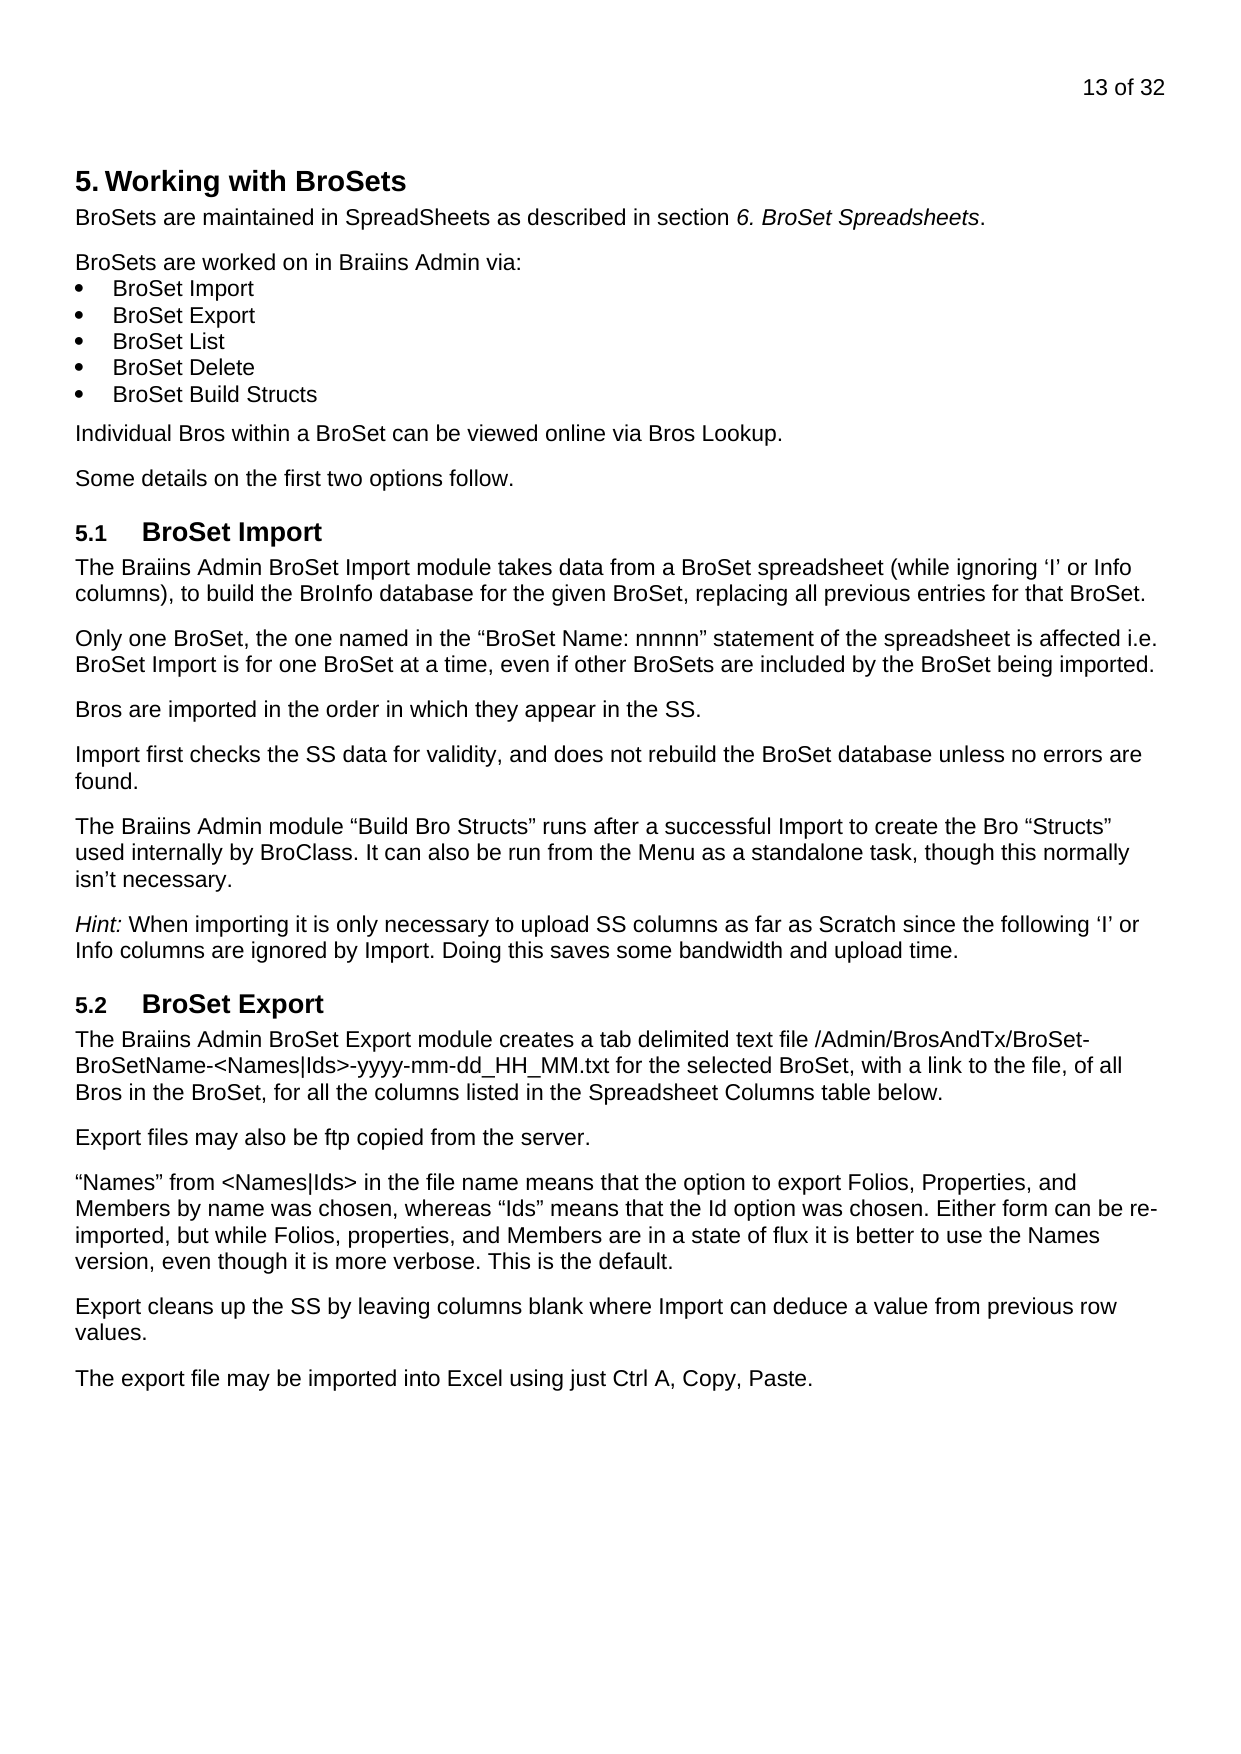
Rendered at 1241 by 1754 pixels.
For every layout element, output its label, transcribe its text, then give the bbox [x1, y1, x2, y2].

text BroSets are worked on in Braiins Admin via: [75, 249, 1165, 275]
text Only one BroSet, the one named in the “BroSet Name: nnnnn” statement of the spreadsheet is affected i.e. BroSet Import is for one BroSet at a time, even if other BroSets are included by the BroSet being imported. [75, 625, 1165, 678]
list BroSet Delete [75, 354, 1165, 381]
text The export file may be imported into Excel using just Ctrl A, Copy, Paste. [75, 1364, 1165, 1391]
text BroSets are maintained in SpreadSheets as described in section 6. BroSet Spreadsheets. [75, 204, 1165, 230]
text Hint: When importing it is only necessary to upload SS columns as far as Scratch since the following ‘I’ or Info columns are ignored by Import. Doing this saves some bandwidth and upload time. [75, 911, 1165, 963]
text Export files may also be ftp copied from the server. [75, 1124, 1165, 1150]
text Bros are imported in the order in which they appear in the SS. [75, 696, 1165, 723]
list BroSet Build Structs [75, 381, 1165, 407]
text Individual Bros within a BroSet can be viewed online via Bros Lookup. [75, 419, 1165, 446]
text “Names” from <Names|Ids> in the file name means that the option to export Folios, Properties, and Members by name was chosen, whereas “Ids” means that the Id option was chosen. Either form can be re-imported, but while Folios, properties, and Members are in a state of flux it is better to use the Names version, even though it is more verbose. This is the default. [75, 1169, 1165, 1274]
text The Braiins Admin BroSet Import module takes data from a BroSet spreadsheet (while ignoring ‘I’ or Info columns), to build the BroInfo database for the given BroSet, replacing all previous entries for that BroSet. [75, 553, 1165, 606]
text The Braiins Admin BroSet Export module creates a tab delimited text file /Admin/BrosAndTx/BroSet-BroSetName-<Names|Ids>-yyyy-mm-dd_HH_MM.txt for the selected BroSet, with a link to the file, of all Bros in the BroSet, for all the columns listed in the Spreadsheet Columns table below. [75, 1026, 1165, 1105]
list BroSet Import [75, 275, 1165, 302]
text Import first checks the SS data for validity, and does not rebuild the BroSet database unless no errors are found. [75, 741, 1165, 794]
subtitle BroSet Import [75, 516, 1165, 547]
text Some details on the first two options follow. [75, 464, 1165, 491]
list BroSet List [75, 328, 1165, 354]
subtitle BroSet Export [75, 988, 1165, 1020]
text Export cleans up the SS by leaving columns blank where Import can deduce a value from previous row values. [75, 1293, 1165, 1346]
subtitle Working with BroSets [75, 164, 1165, 197]
text The Braiins Admin module “Build Bro Structs” runs after a successful Import to create the Bro “Structs” used internally by BroClass. It can also be run from the Menu as a standalone task, though this normally isn’t necessary. [75, 813, 1165, 892]
list BroSet Export [75, 302, 1165, 328]
